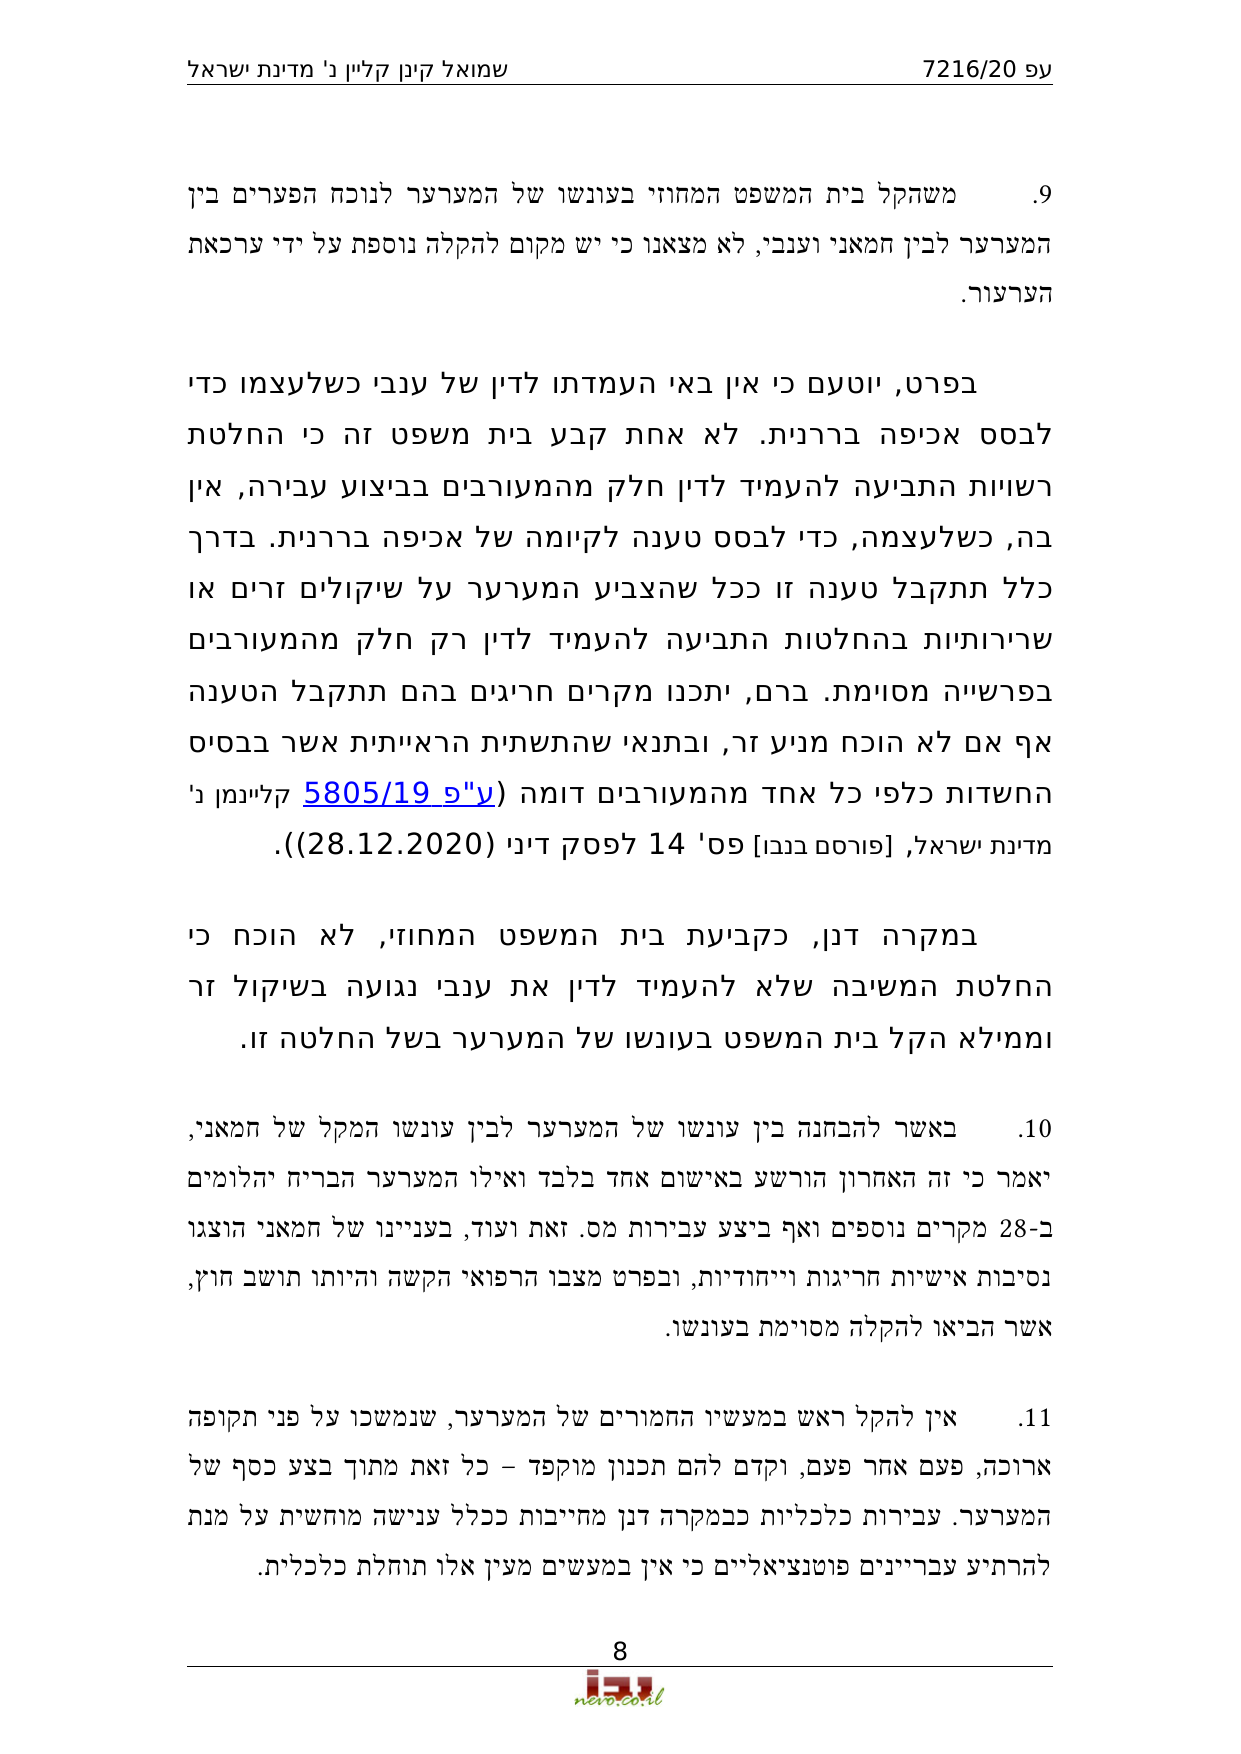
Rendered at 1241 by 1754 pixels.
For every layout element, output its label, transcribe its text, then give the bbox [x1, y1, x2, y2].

list משהקל בית המשפט המחוזי בעונשו של המערער לנוכח הפערים בין המערער לבין חמאני וענבי, לא מצאנו כי יש מקום להקלה נוספת על ידי ערכאת הערעור. [187, 177, 1053, 310]
text במקרה דנן, כקביעת בית המשפט המחוזי, לא הוכח כי החלטת המשיבה שלא להעמיד לדין את ענבי נגועה בשיקול זר וממילא הקל בית המשפט בעונשו של המערער בשל החלטה זו. [187, 918, 1053, 1055]
picture [574, 1669, 666, 1707]
list באשר להבחנה בין עונשו של המערער לבין עונשו המקל של חמאני, יאמר כי זה האחרון הורשע באישום אחד בלבד ואילו המערער הבריח יהלומים ב-28 מקרים נוספים ואף ביצע עבירות מס. זאת ועוד, בעניינו של חמאני הוצגו נסיבות אישיות חריגות וייחודיות, ובפרט מצבו הרפואי הקשה והיותו תושב חוץ, אשר הביאו להקלה מסוימת בעונשו. [187, 1111, 1053, 1344]
text בפרט, יוטעם כי אין באי העמדתו לדין של ענבי כשלעצמו כדי לבסס אכיפה בררנית. לא אחת קבע בית משפט זה כי החלטת רשויות התביעה להעמיד לדין חלק מהמעורבים בביצוע עבירה, אין בה, כשלעצמה, כדי לבסס טענה לקיומה של אכיפה בררנית. בדרך כלל תתקבל טענה זו ככל שהצביע המערער על שיקולים זרים או שרירותיות בהחלטות התביעה להעמיד לדין רק חלק מהמעורבים בפרשייה מסוימת. ברם, יתכנו מקרים חריגים בהם תתקבל הטענה אף אם לא הוכח מניע זר, ובתנאי שהתשתית הראייתית אשר בבסיס החשדות כלפי כל אחד מהמעורבים דומה (ע"פ 5805/19 קליינמן נ' מדינת ישראל, [פורסם בנבו] פס' 14 לפסק דיני (28.12.2020)). [187, 366, 1053, 862]
list אין להקל ראש במעשיו החמורים של המערער, שנמשכו על פני תקופה ארוכה, פעם אחר פעם, וקדם להם תכנון מוקפד – כל זאת מתוך בצע כסף של המערער. עבירות כלכליות כבמקרה דנן מחייבות ככלל ענישה מוחשית על מנת להרתיע עבריינים פוטנציאליים כי אין במעשים מעין אלו תוחלת כלכלית. [187, 1400, 1053, 1582]
